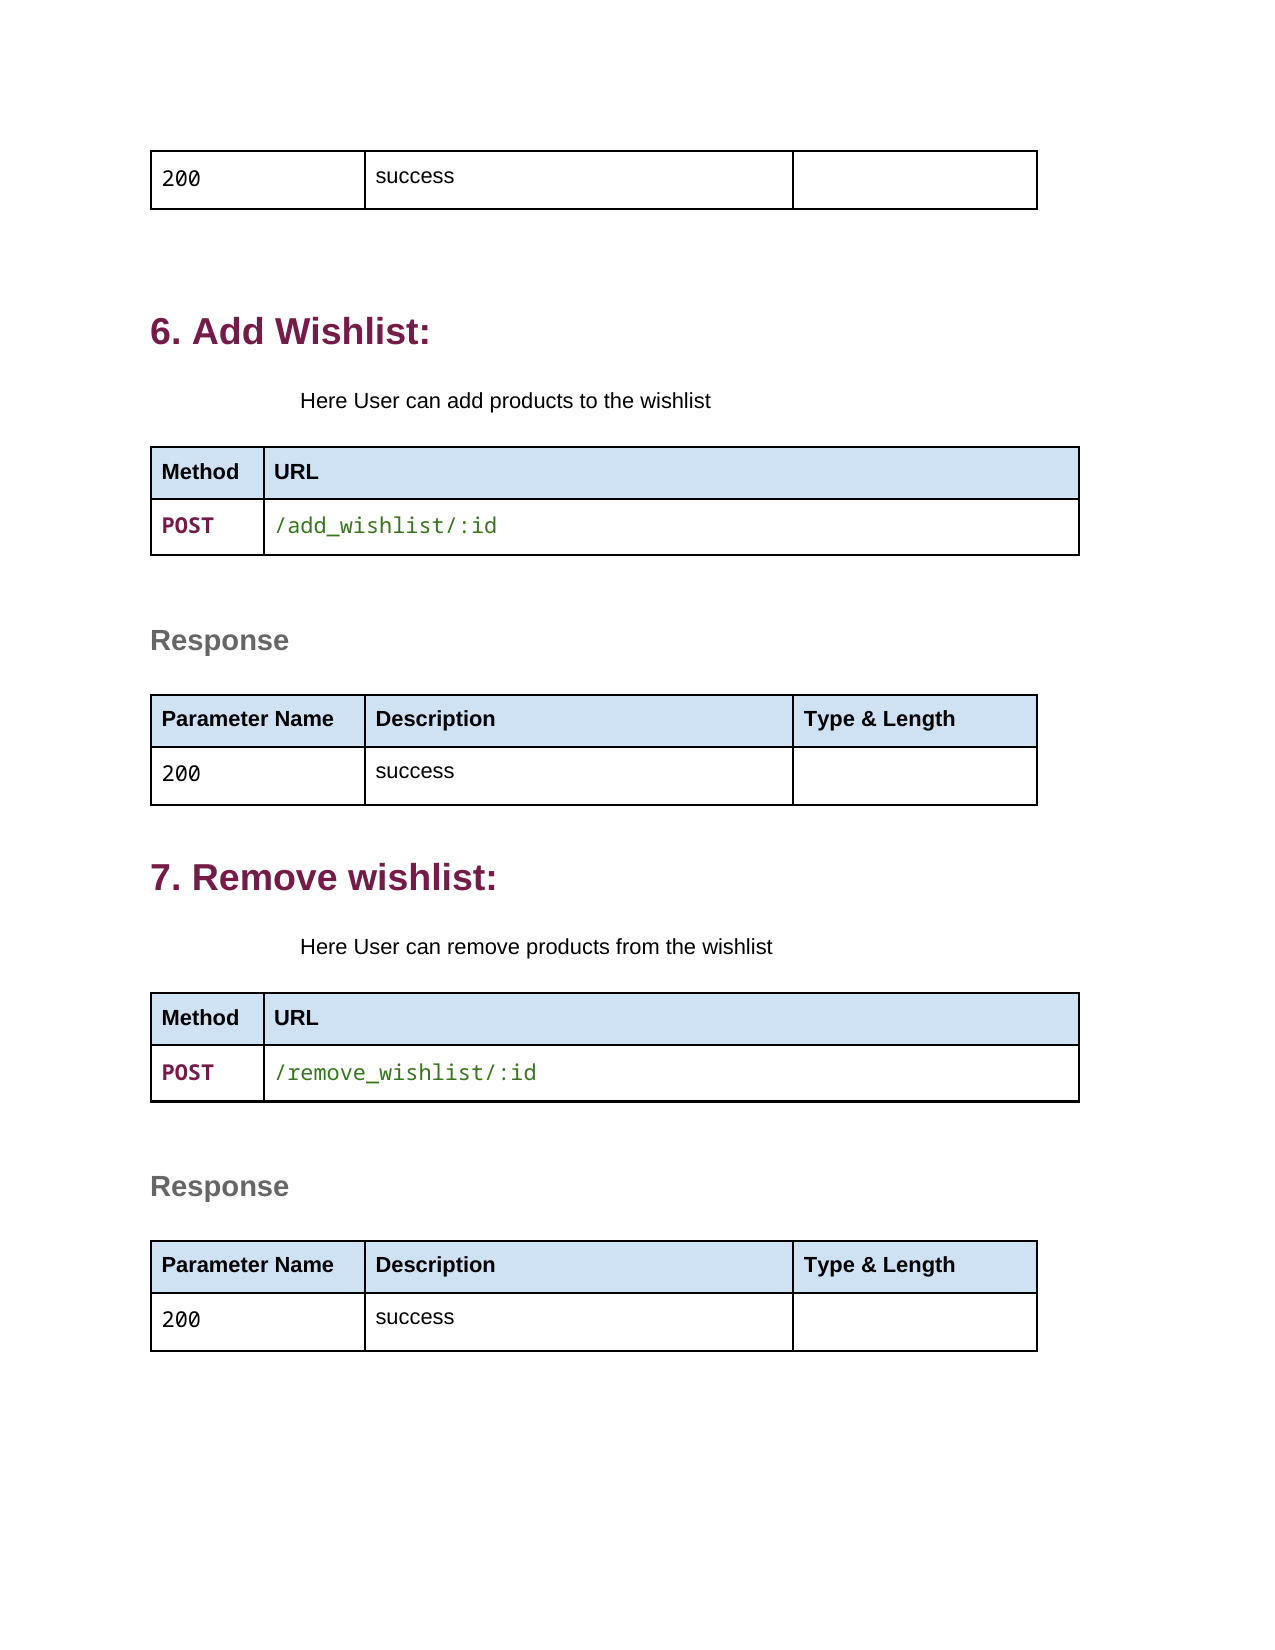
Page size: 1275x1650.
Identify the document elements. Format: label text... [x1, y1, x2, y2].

table_cell POST [152, 500, 263, 554]
table_cell success [366, 152, 792, 208]
table_header Method [152, 994, 263, 1044]
table_header URL [265, 448, 1078, 498]
table_cell POST [152, 1046, 263, 1100]
table_cell success [366, 1294, 792, 1350]
text Here User can remove products from the wishlist [150, 934, 1125, 959]
text Here User can add products to the wishlist [150, 388, 1125, 413]
table_cell [794, 152, 1036, 208]
table_header URL [265, 994, 1078, 1044]
table_header Parameter Name [152, 1242, 364, 1292]
table_header Type & Length [794, 1242, 1036, 1292]
table_cell /add_wishlist/:id [265, 500, 1078, 554]
subtitle Response [150, 623, 1152, 656]
table_cell /remove_wishlist/:id [265, 1046, 1078, 1100]
table_header Parameter Name [152, 696, 364, 746]
table_header Description [366, 696, 792, 746]
table_cell 200 [152, 1294, 364, 1350]
table_cell success [366, 748, 792, 804]
text 6. Add Wishlist: [150, 309, 1125, 353]
text 7. Remove wishlist: [150, 856, 1125, 899]
table_header Description [366, 1242, 792, 1292]
subtitle Response [150, 1169, 1152, 1202]
table_header Type & Length [794, 696, 1036, 746]
table_header Method [152, 448, 263, 498]
table_cell 200 [152, 152, 364, 208]
table_cell [794, 1294, 1036, 1350]
table_cell [794, 748, 1036, 804]
table_cell 200 [152, 748, 364, 804]
